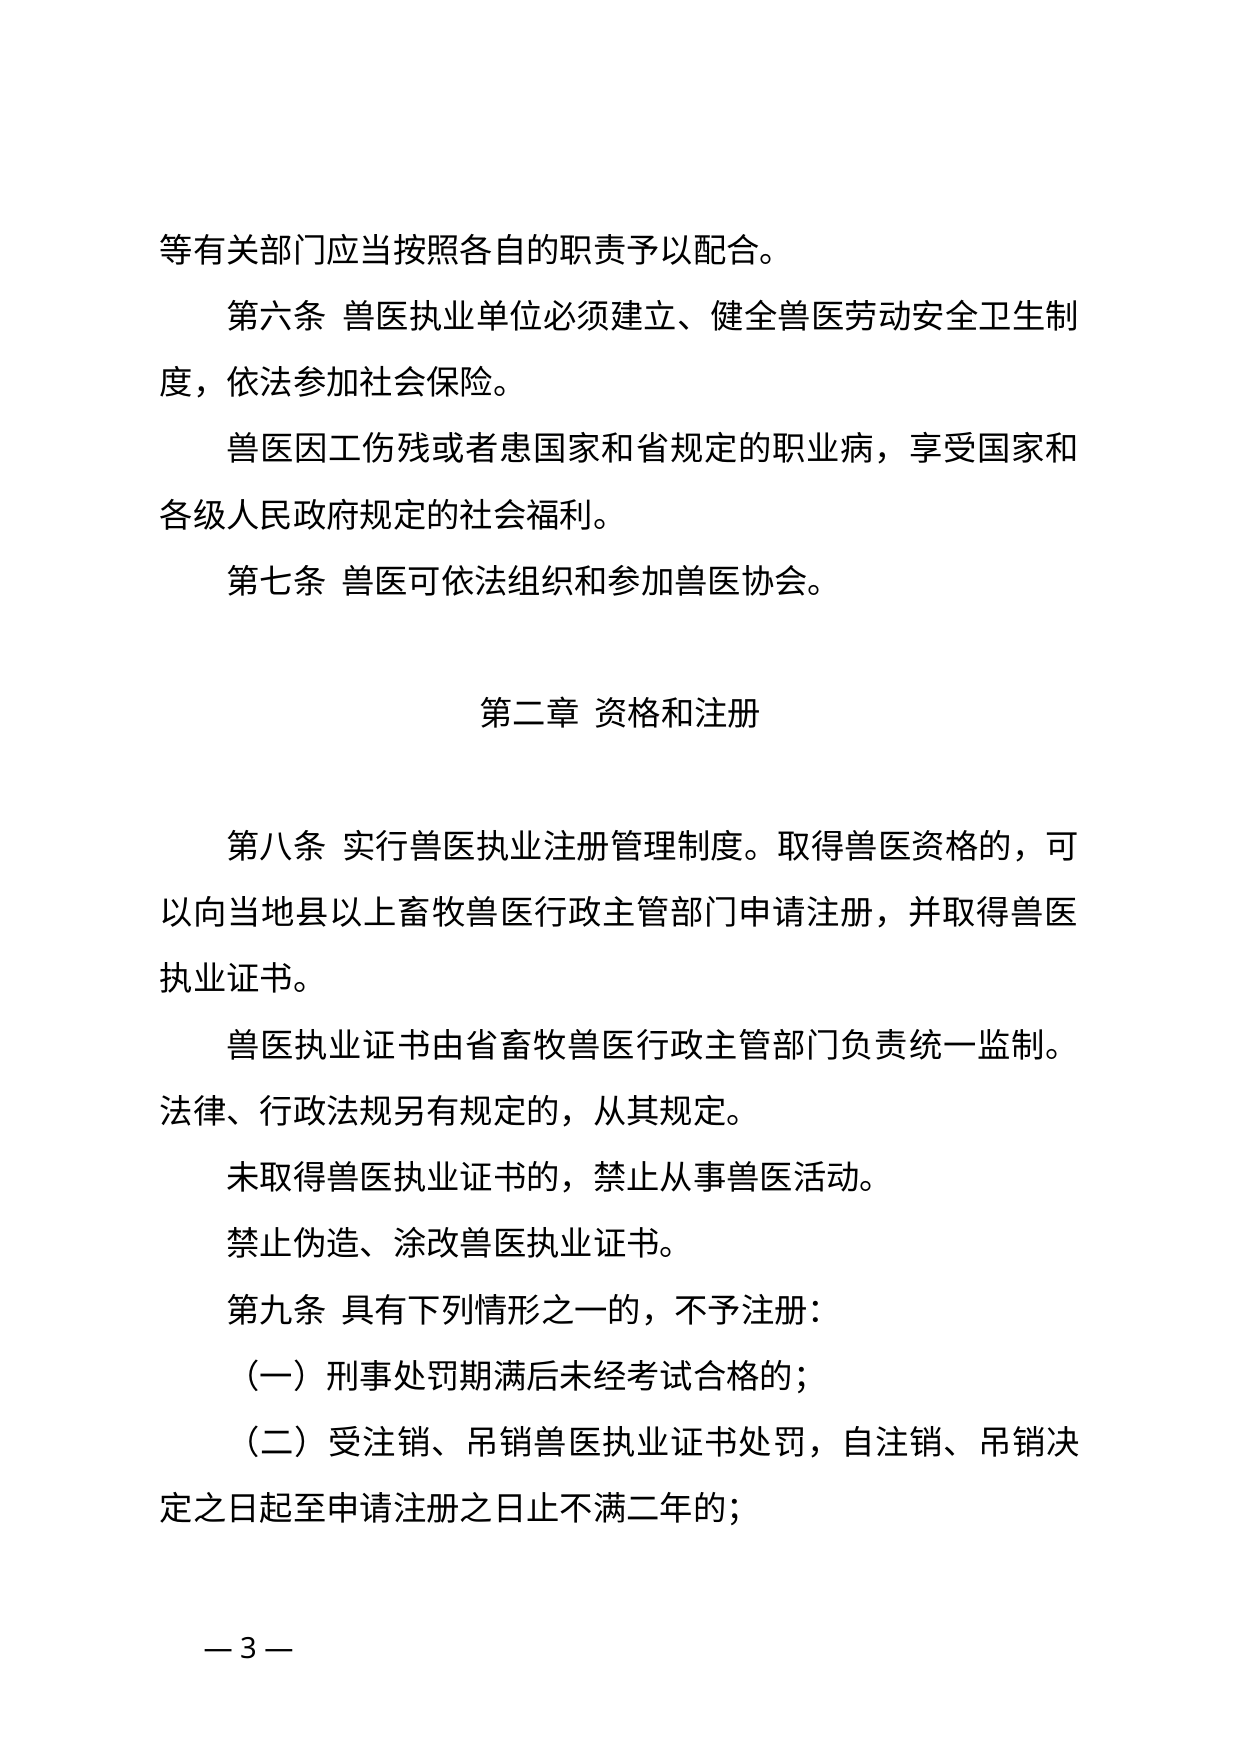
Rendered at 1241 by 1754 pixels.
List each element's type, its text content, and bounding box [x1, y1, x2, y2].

text （一）刑事处罚期满后未经考试合格的； [159, 1341, 1081, 1407]
text （二）受注销、吊销兽医执业证书处罚，自注销、吊销决定之日起至申请注册之日止不满二年的； [159, 1407, 1081, 1539]
text 第八条 实行兽医执业注册管理制度。取得兽医资格的，可以向当地县以上畜牧兽医行政主管部门申请注册，并取得兽医执业证书。 [159, 811, 1081, 1009]
text 第九条 具有下列情形之一的，不予注册： [159, 1274, 1081, 1341]
subtitle 第二章 资格和注册 [159, 678, 1081, 744]
text 禁止伪造、涂改兽医执业证书。 [159, 1208, 1081, 1274]
text 第七条 兽医可依法组织和参加兽医协会。 [159, 546, 1081, 612]
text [159, 214, 1081, 281]
text 未取得兽医执业证书的，禁止从事兽医活动。 [159, 1142, 1081, 1208]
text 兽医执业证书由省畜牧兽医行政主管部门负责统一监制。法律、行政法规另有规定的，从其规定。 [159, 1009, 1081, 1142]
text 兽医因工伤残或者患国家和省规定的职业病，享受国家和各级人民政府规定的社会福利。 [159, 413, 1081, 546]
text 第六条 兽医执业单位必须建立、健全兽医劳动安全卫生制度，依法参加社会保险。 [159, 281, 1081, 413]
